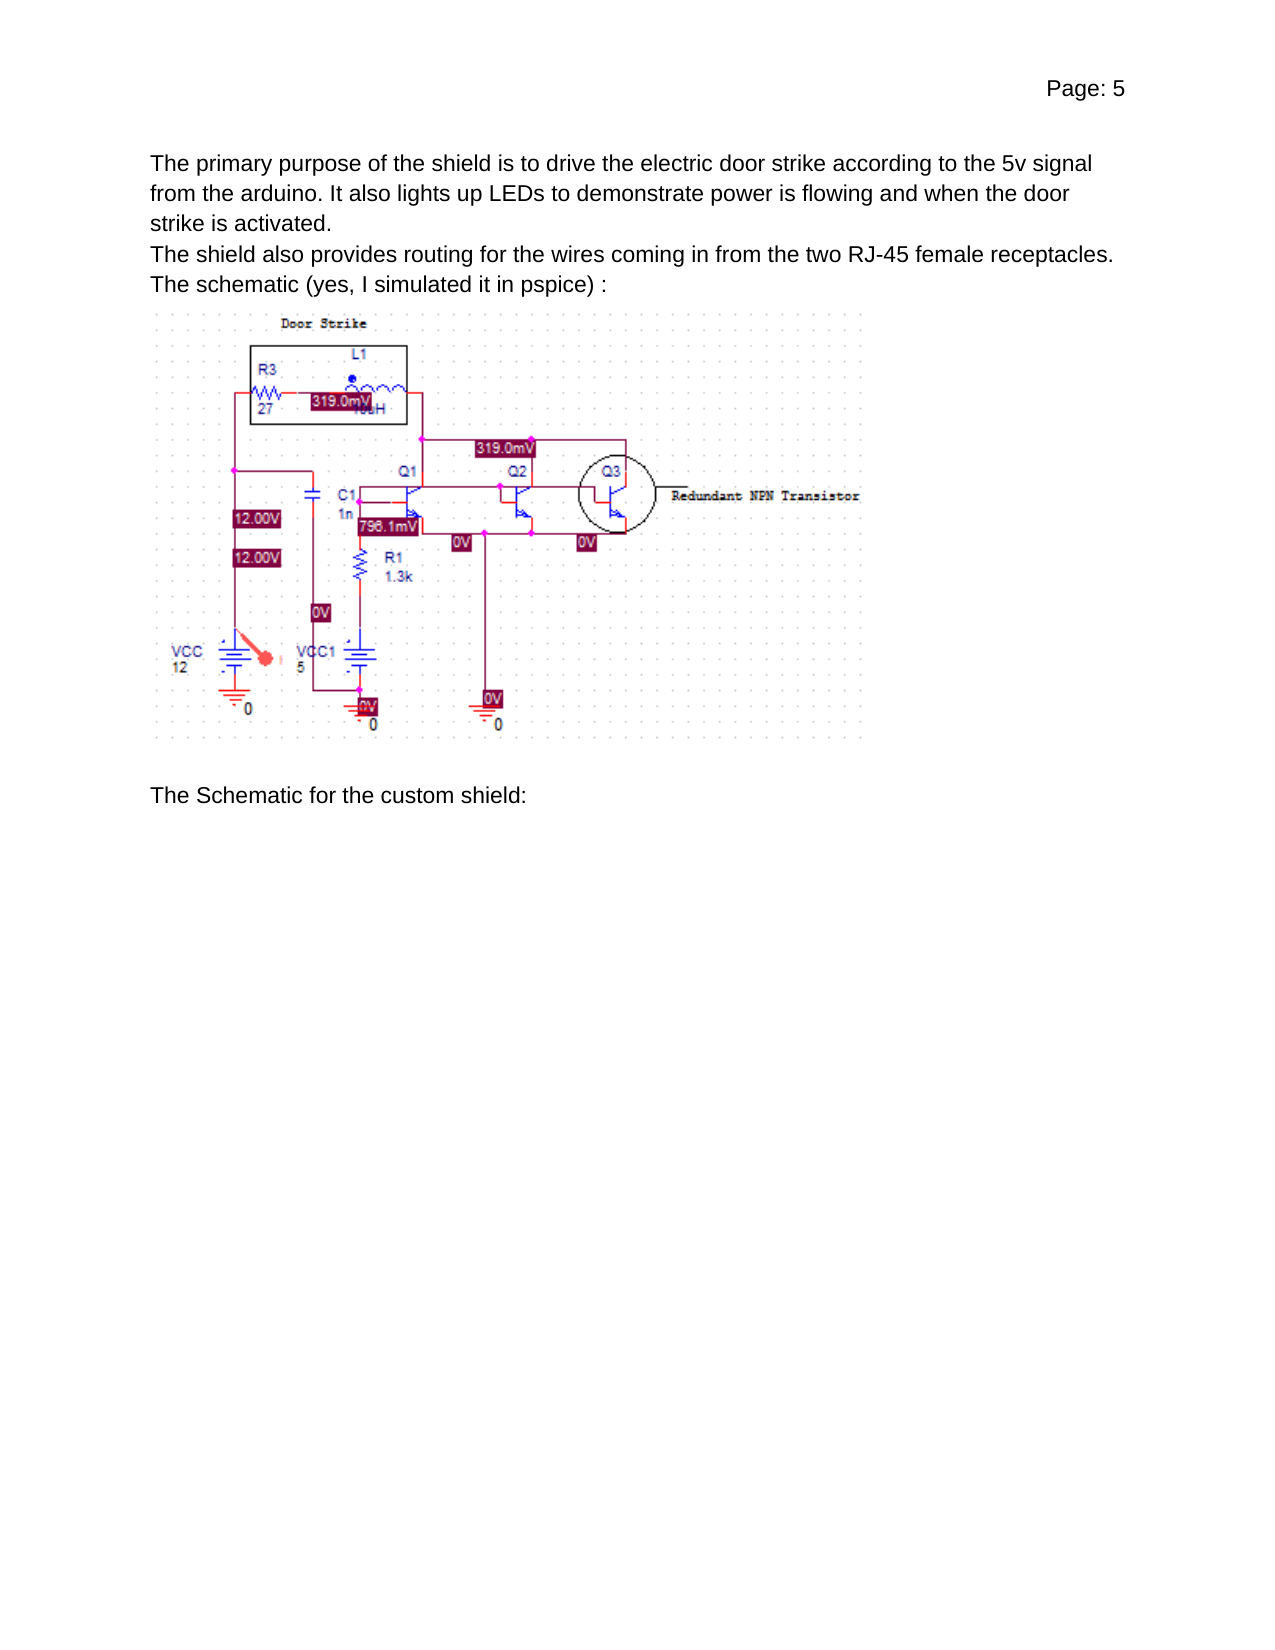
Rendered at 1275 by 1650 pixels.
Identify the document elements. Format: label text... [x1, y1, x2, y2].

text The primary purpose of the shield is to drive the electric door strike according to the 5v signal from the arduino. It also lights up LEDs to demonstrate power is flowing and when the door strike is activated. [150, 150, 1125, 237]
picture [150, 301, 874, 748]
text The Schematic for the custom shield: [150, 782, 1125, 808]
text The shield also provides routing for the wires coming in from the two RJ-45 female receptacles. The schematic (yes, I simulated it in pspice) : [150, 241, 1125, 297]
